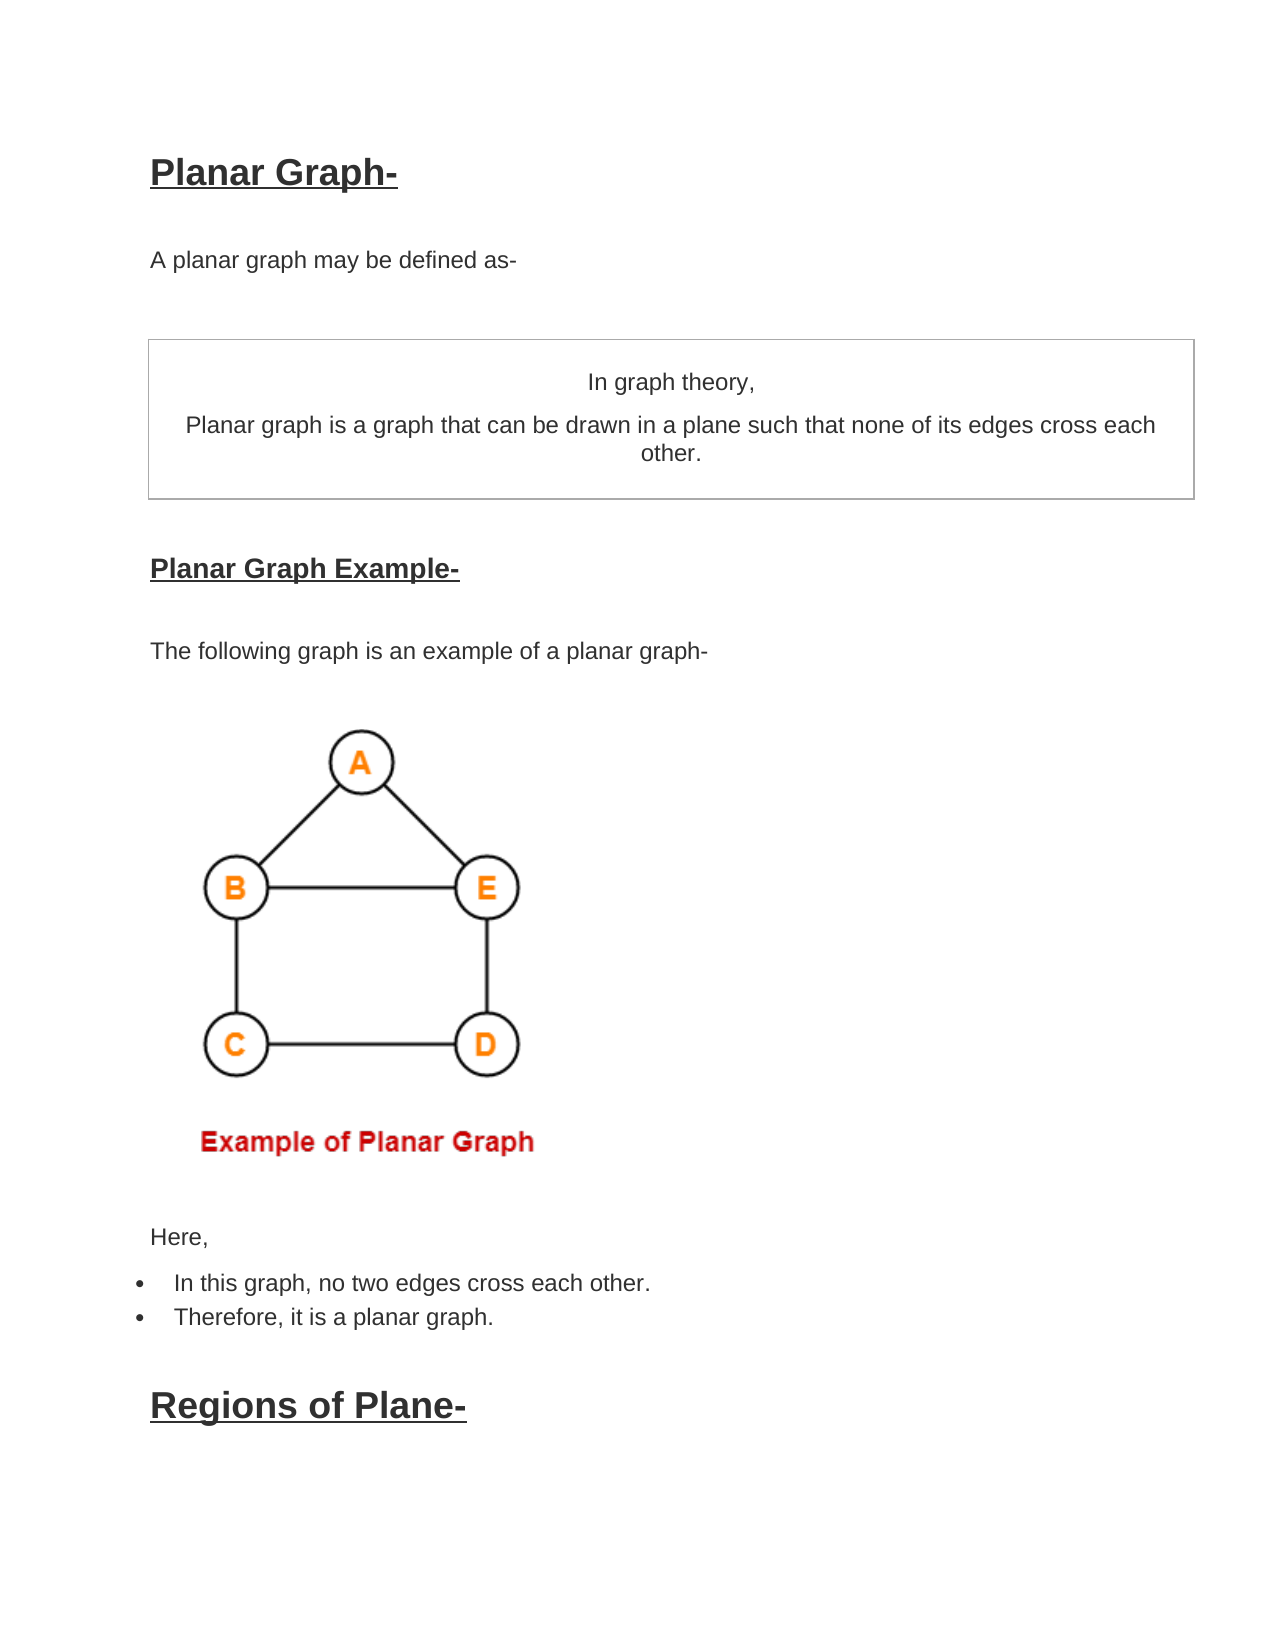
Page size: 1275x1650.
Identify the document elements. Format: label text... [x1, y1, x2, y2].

list In this graph, no two edges cross each other. [136, 1269, 1125, 1297]
text Here, [150, 1223, 1125, 1251]
text Planar Graph Example- [150, 552, 1125, 584]
text A planar graph may be defined as- [150, 246, 1125, 273]
text Regions of Plane- [150, 1383, 1125, 1426]
table_header In graph theory, Planar graph is a graph that can be drawn in a plane such that none of its edges cross each other. [149, 340, 1193, 498]
list Therefore, it is a planar graph. [136, 1303, 1125, 1331]
picture [150, 729, 560, 1158]
text The following graph is an example of a planar graph- [150, 637, 1125, 664]
text Planar Graph- [150, 150, 1125, 193]
